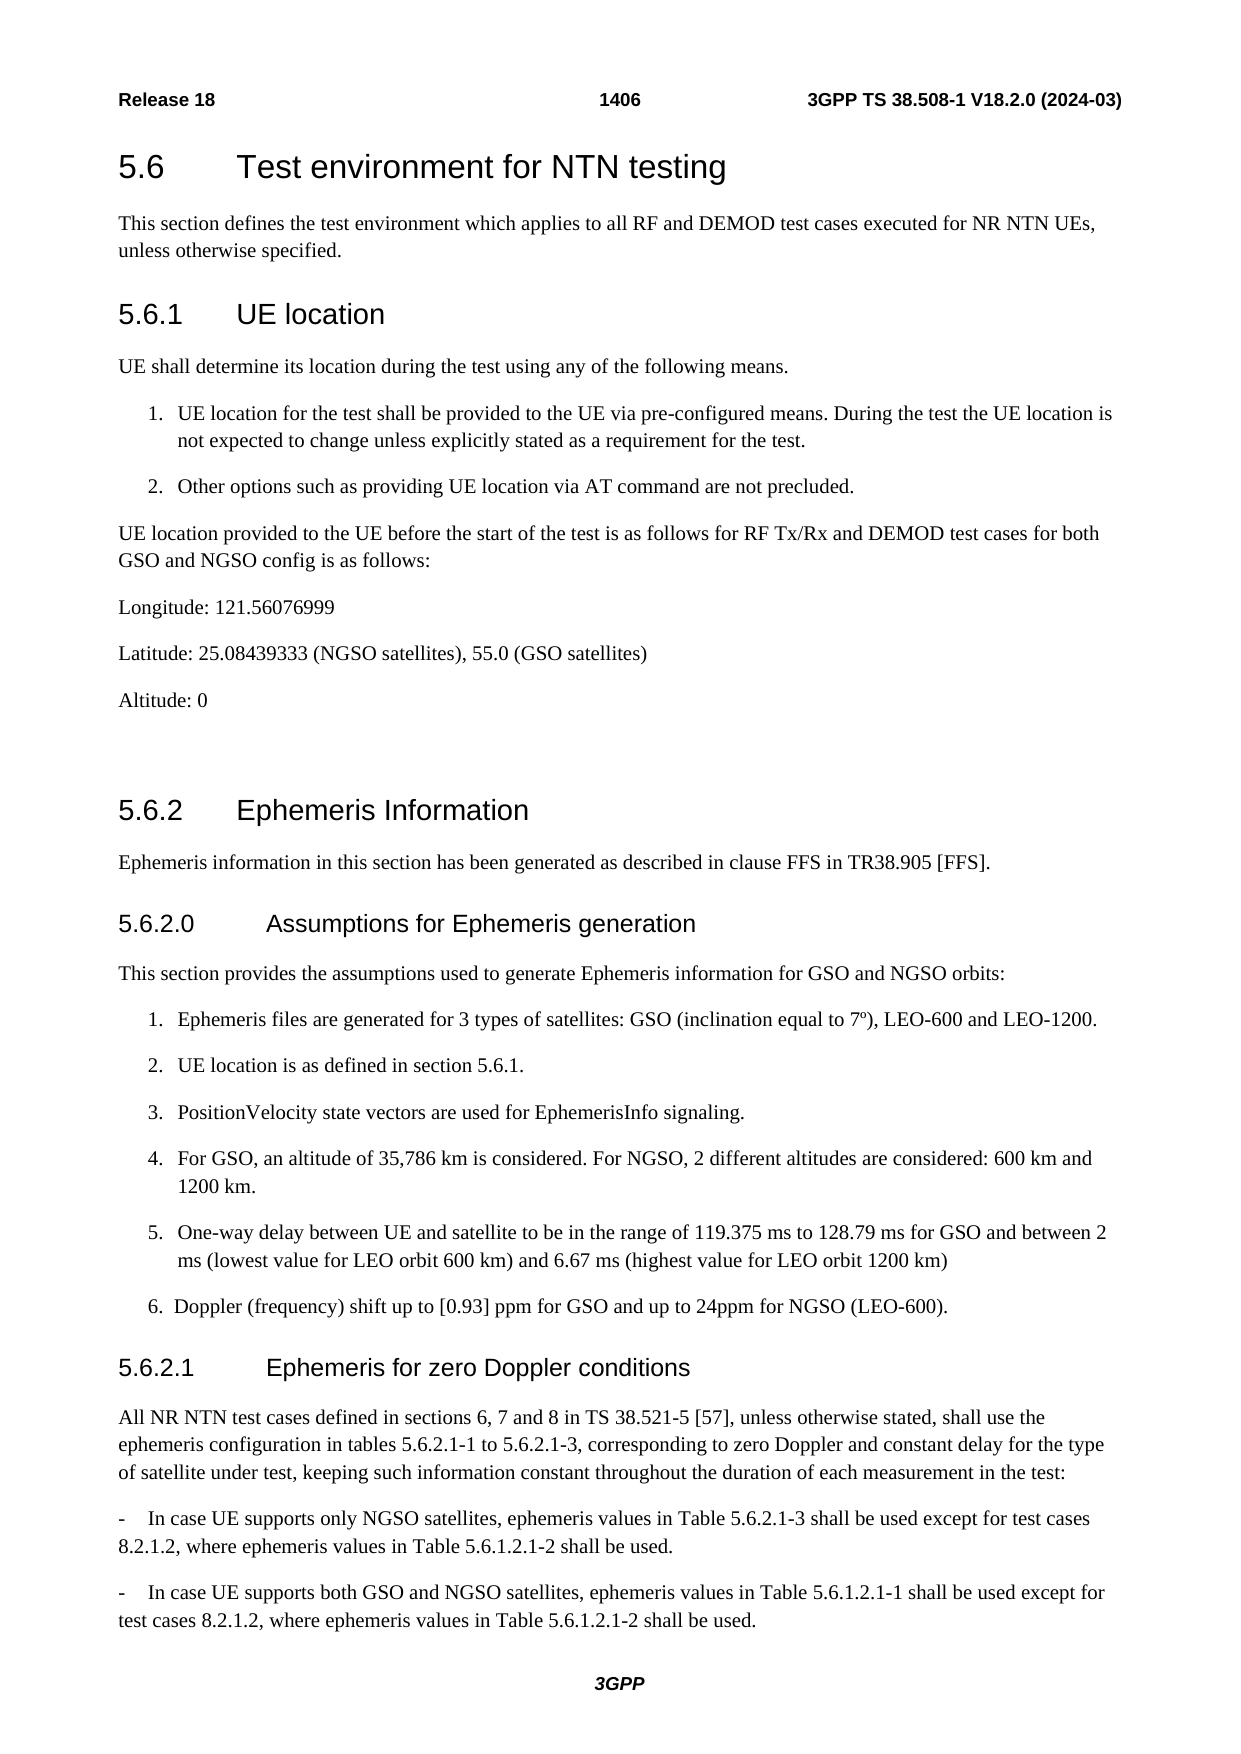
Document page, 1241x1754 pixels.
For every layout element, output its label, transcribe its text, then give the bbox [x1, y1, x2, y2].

text 5. One-way delay between UE and satellite to be in the range of 119.375 ms to 128.79 ms for GSO and between 2 ms (lowest value for LEO orbit 600 km) and 6.67 ms (highest value for LEO orbit 1200 km) [148, 1220, 1122, 1272]
text 3. PositionVelocity state vectors are used for EphemerisInfo signaling. [148, 1100, 1122, 1124]
subtitle 5.6.2.1 Ephemeris for zero Doppler conditions [118, 1353, 1122, 1382]
subtitle 5.6.1 UE location [118, 297, 1122, 330]
text 1. Ephemeris files are generated for 3 types of satellites: GSO (inclination equal to 7º), LEO-600 and LEO-1200. [148, 1007, 1122, 1031]
subtitle 5.6.2 Ephemeris Information [118, 793, 1122, 826]
text 6. Doppler (frequency) shift up to [0.93] ppm for GSO and up to 24ppm for NGSO (LEO-600). [148, 1294, 1122, 1318]
text This section defines the test environment which applies to all RF and DEMOD test cases executed for NR NTN UEs, unless otherwise specified. [118, 210, 1122, 262]
text 1. UE location for the test shall be provided to the UE via pre-configured means. During the test the UE location is not expected to change unless explicitly stated as a requirement for the test. [148, 401, 1122, 452]
text Ephemeris information in this section has been generated as described in clause FFS in TR38.905 [FFS]. [118, 850, 1122, 874]
text - In case UE supports only NGSO satellites, ephemeris values in Table 5.6.2.1-3 shall be used except for test cases 8.2.1.2, where ephemeris values in Table 5.6.1.2.1-2 shall be used. [118, 1506, 1122, 1558]
text Altitude: 0 [118, 687, 1122, 712]
text 2. UE location is as defined in section 5.6.1. [148, 1053, 1122, 1077]
text Longitude: 121.56076999 [118, 595, 1122, 619]
text UE shall determine its location during the test using any of the following means. [118, 354, 1122, 378]
text This section provides the assumptions used to generate Ephemeris information for GSO and NGSO orbits: [118, 961, 1122, 985]
text UE location provided to the UE before the start of the test is as follows for RF Tx/Rx and DEMOD test cases for both GSO and NGSO config is as follows: [118, 521, 1122, 572]
subtitle 5.6.2.0 Assumptions for Ephemeris generation [118, 909, 1122, 938]
text - In case UE supports both GSO and NGSO satellites, ephemeris values in Table 5.6.1.2.1-1 shall be used except for test cases 8.2.1.2, where ephemeris values in Table 5.6.1.2.1-2 shall be used. [118, 1580, 1122, 1632]
text All NR NTN test cases defined in sections 6, 7 and 8 in TS 38.521-5 [57], unless otherwise stated, shall use the ephemeris configuration in tables 5.6.2.1-1 to 5.6.2.1-3, corresponding to zero Doppler and constant delay for the type of satellite under test, keeping such information constant throughout the duration of each measurement in the test: [118, 1404, 1122, 1484]
text 4. For GSO, an altitude of 35,786 km is considered. For NGSO, 2 different altitudes are considered: 600 km and 1200 km. [148, 1146, 1122, 1198]
text Latitude: 25.08439333 (NGSO satellites), 55.0 (GSO satellites) [118, 641, 1122, 665]
text 2. Other options such as providing UE location via AT command are not precluded. [148, 474, 1122, 498]
subtitle 5.6 Test environment for NTN testing [118, 147, 1122, 186]
